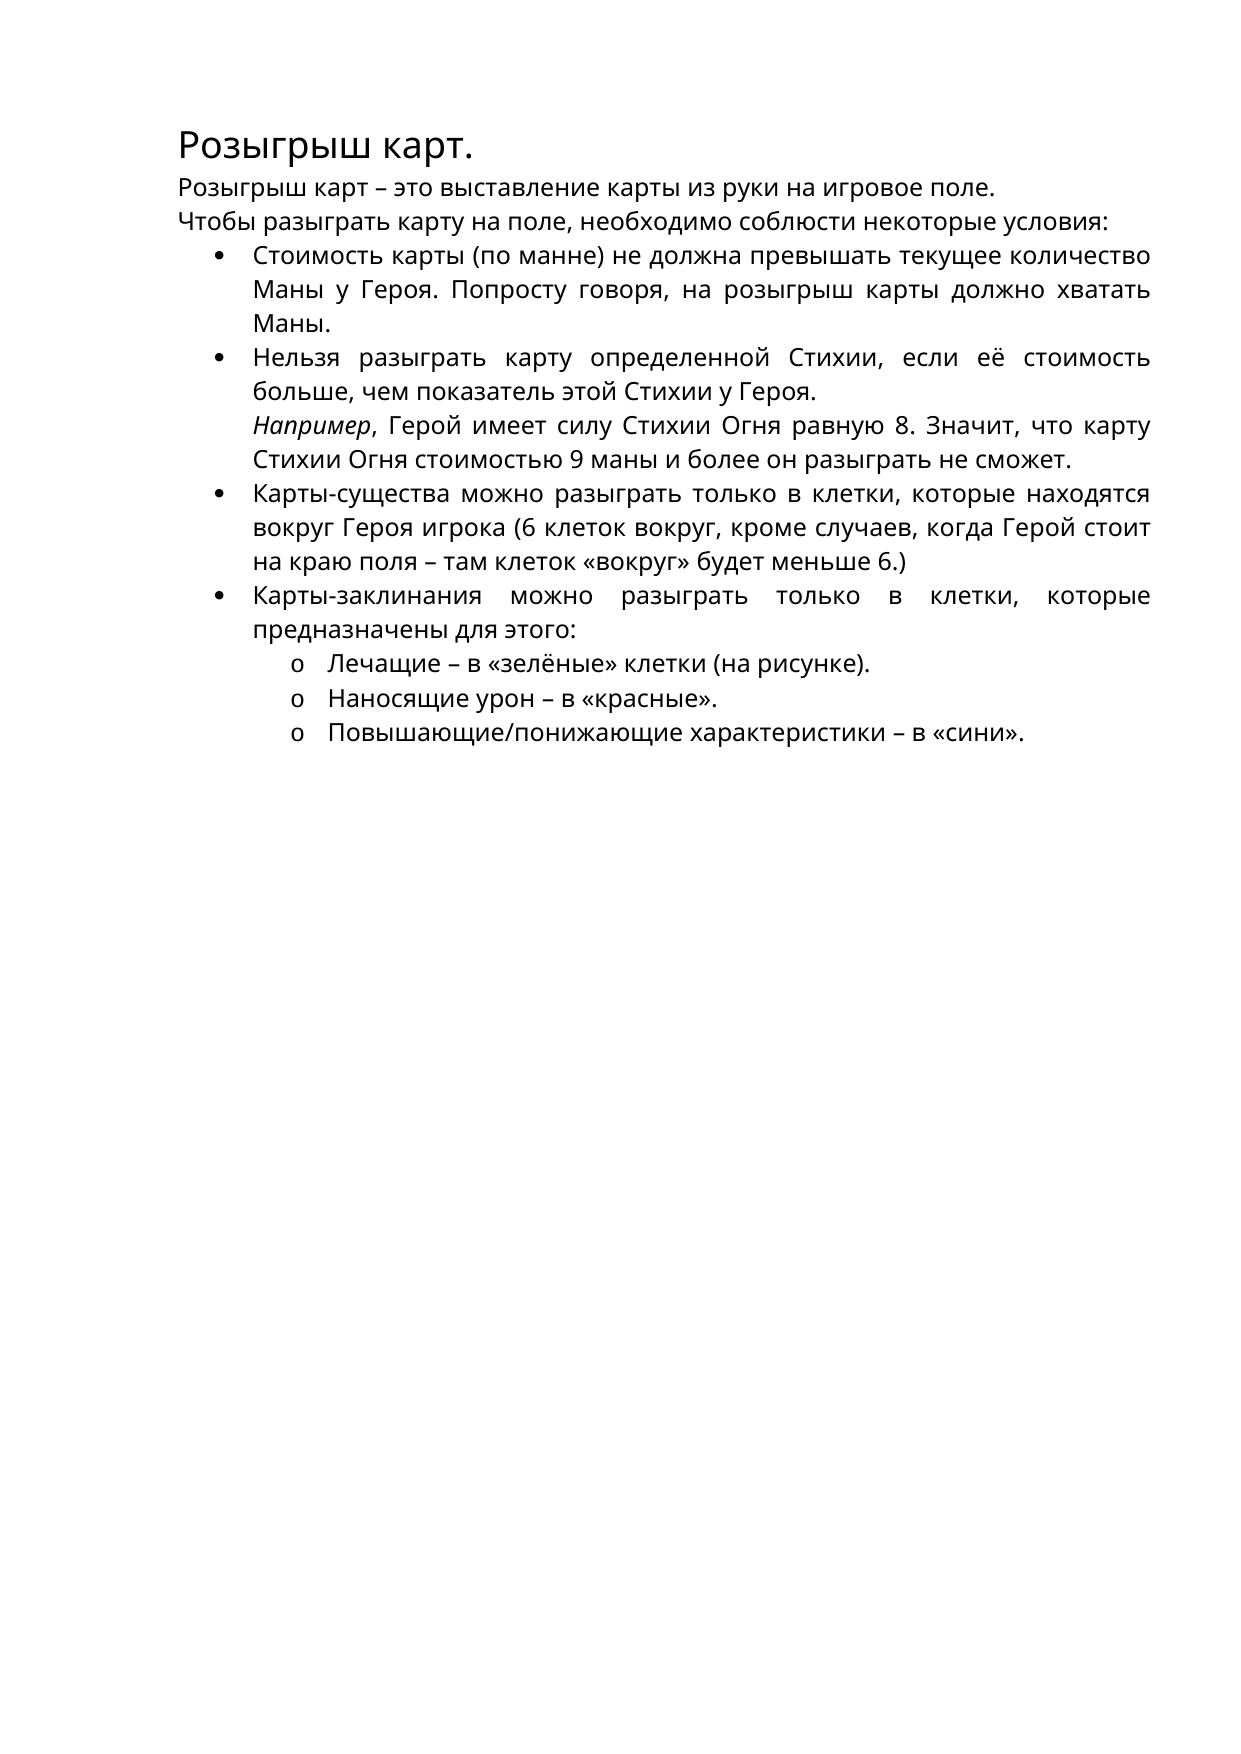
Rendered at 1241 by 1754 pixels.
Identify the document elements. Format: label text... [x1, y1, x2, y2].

list Наносящие урон – в «красные». [290, 680, 1152, 714]
list Нельзя разыграть карту определенной Стихии, если её стоимость больше, чем показатель этой Стихии у Героя. [215, 339, 1152, 408]
list Карты-заклинания можно разыграть только в клетки, которые предназначены для этого: [215, 578, 1152, 646]
text Розыгрыш карт – это выставление карты из руки на игровое поле. [177, 169, 1152, 203]
text Чтобы разыграть карту на поле, необходимо соблюсти некоторые условия: [177, 203, 1152, 237]
text Розыгрыш карт. [177, 118, 1152, 169]
list Лечащие – в «зелёные» клетки (на рисунке). [290, 646, 1152, 680]
list Например, Герой имеет силу Стихии Огня равную 8. Значит, что карту Стихии Огня стоимостью 9 маны и более он разыграть не сможет. [252, 408, 1152, 476]
list Повышающие/понижающие характеристики – в «сини». [290, 714, 1152, 749]
list Карты-существа можно разыграть только в клетки, которые находятся вокруг Героя игрока (6 клеток вокруг, кроме случаев, когда Герой стоит на краю поля – там клеток «вокруг» будет меньше 6.) [215, 476, 1152, 578]
list Стоимость карты (по манне) не должна превышать текущее количество Маны у Героя. Попросту говоря, на розыгрыш карты должно хватать Маны. [215, 237, 1152, 339]
